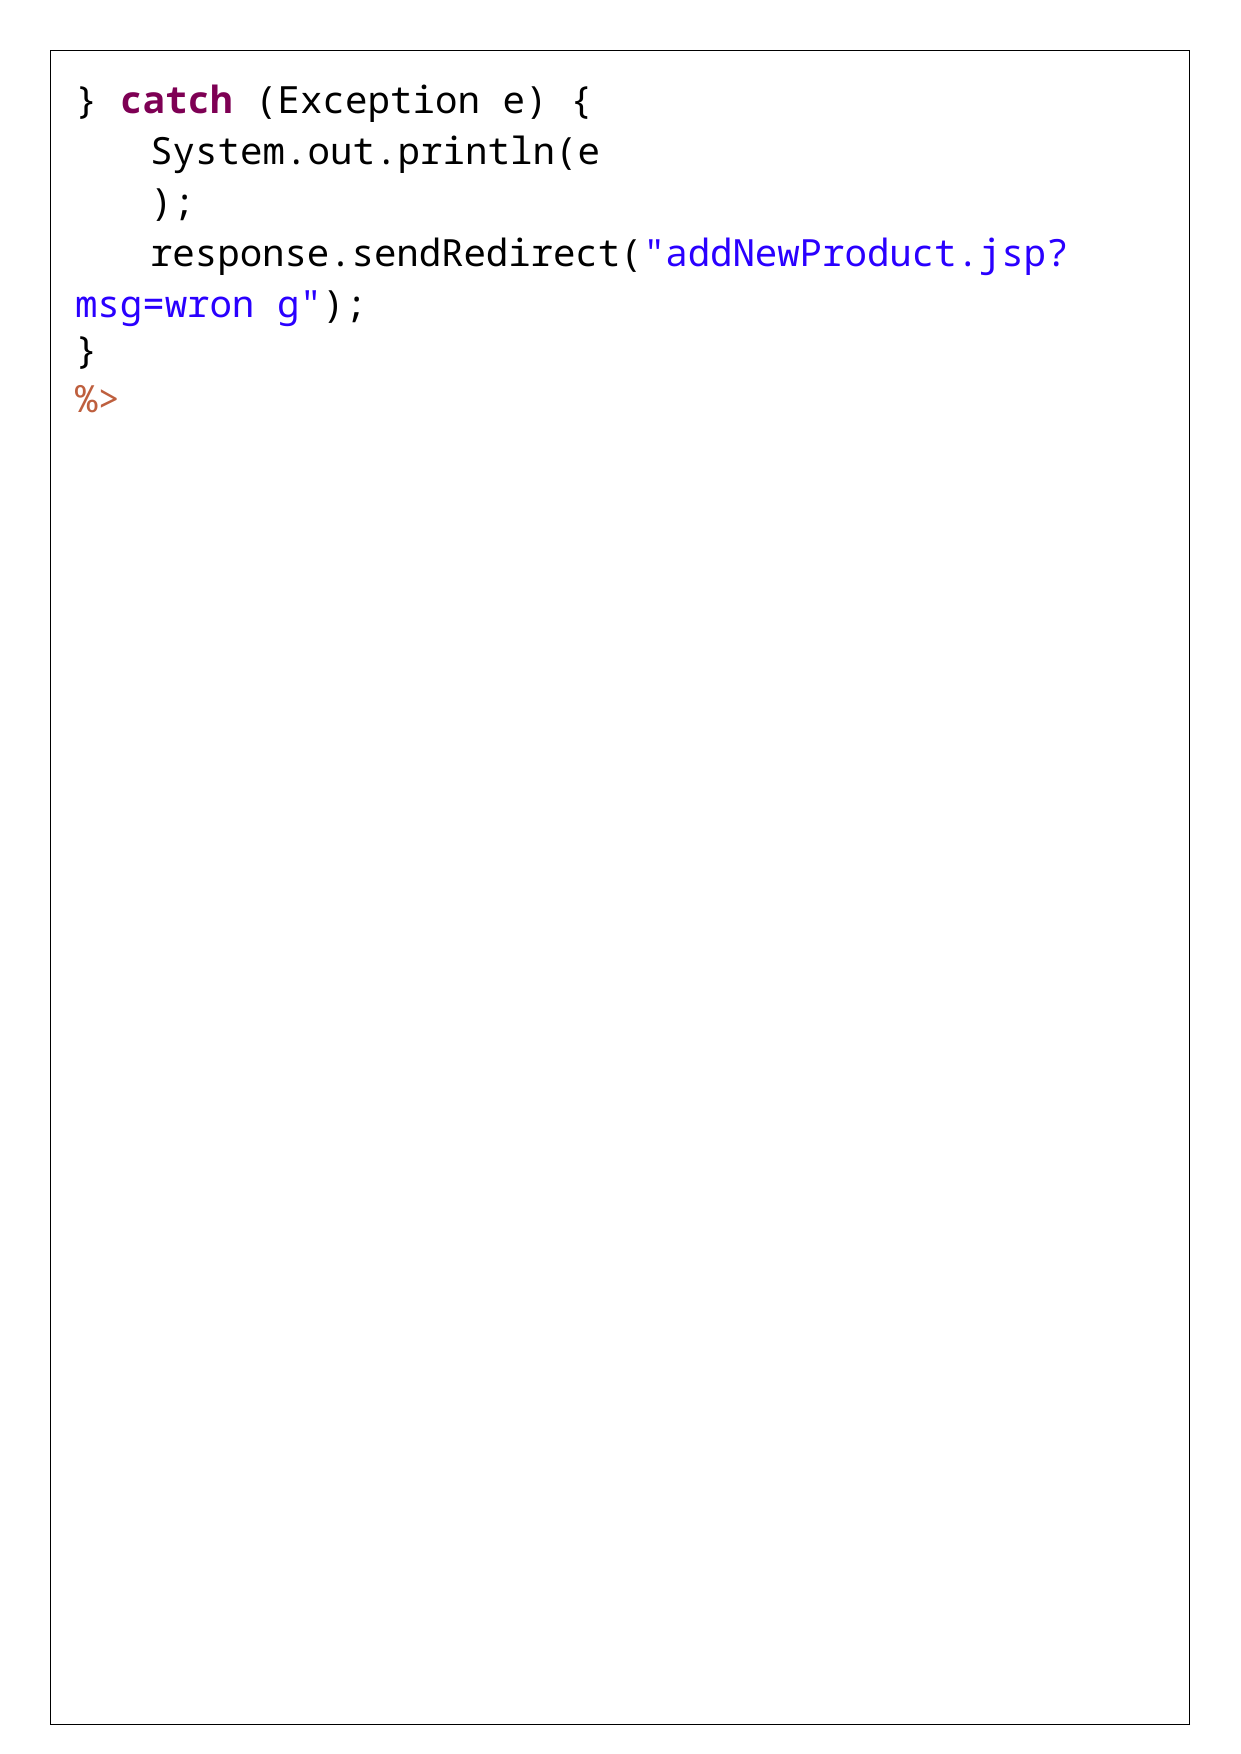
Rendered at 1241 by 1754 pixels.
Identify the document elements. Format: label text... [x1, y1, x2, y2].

text %> [75, 372, 1180, 423]
text } [75, 328, 1180, 372]
text } catch (Exception e) { System.out.println(e); [75, 73, 605, 226]
text response.sendRedirect("addNewProduct.jsp?msg=wron g"); [75, 226, 1180, 328]
